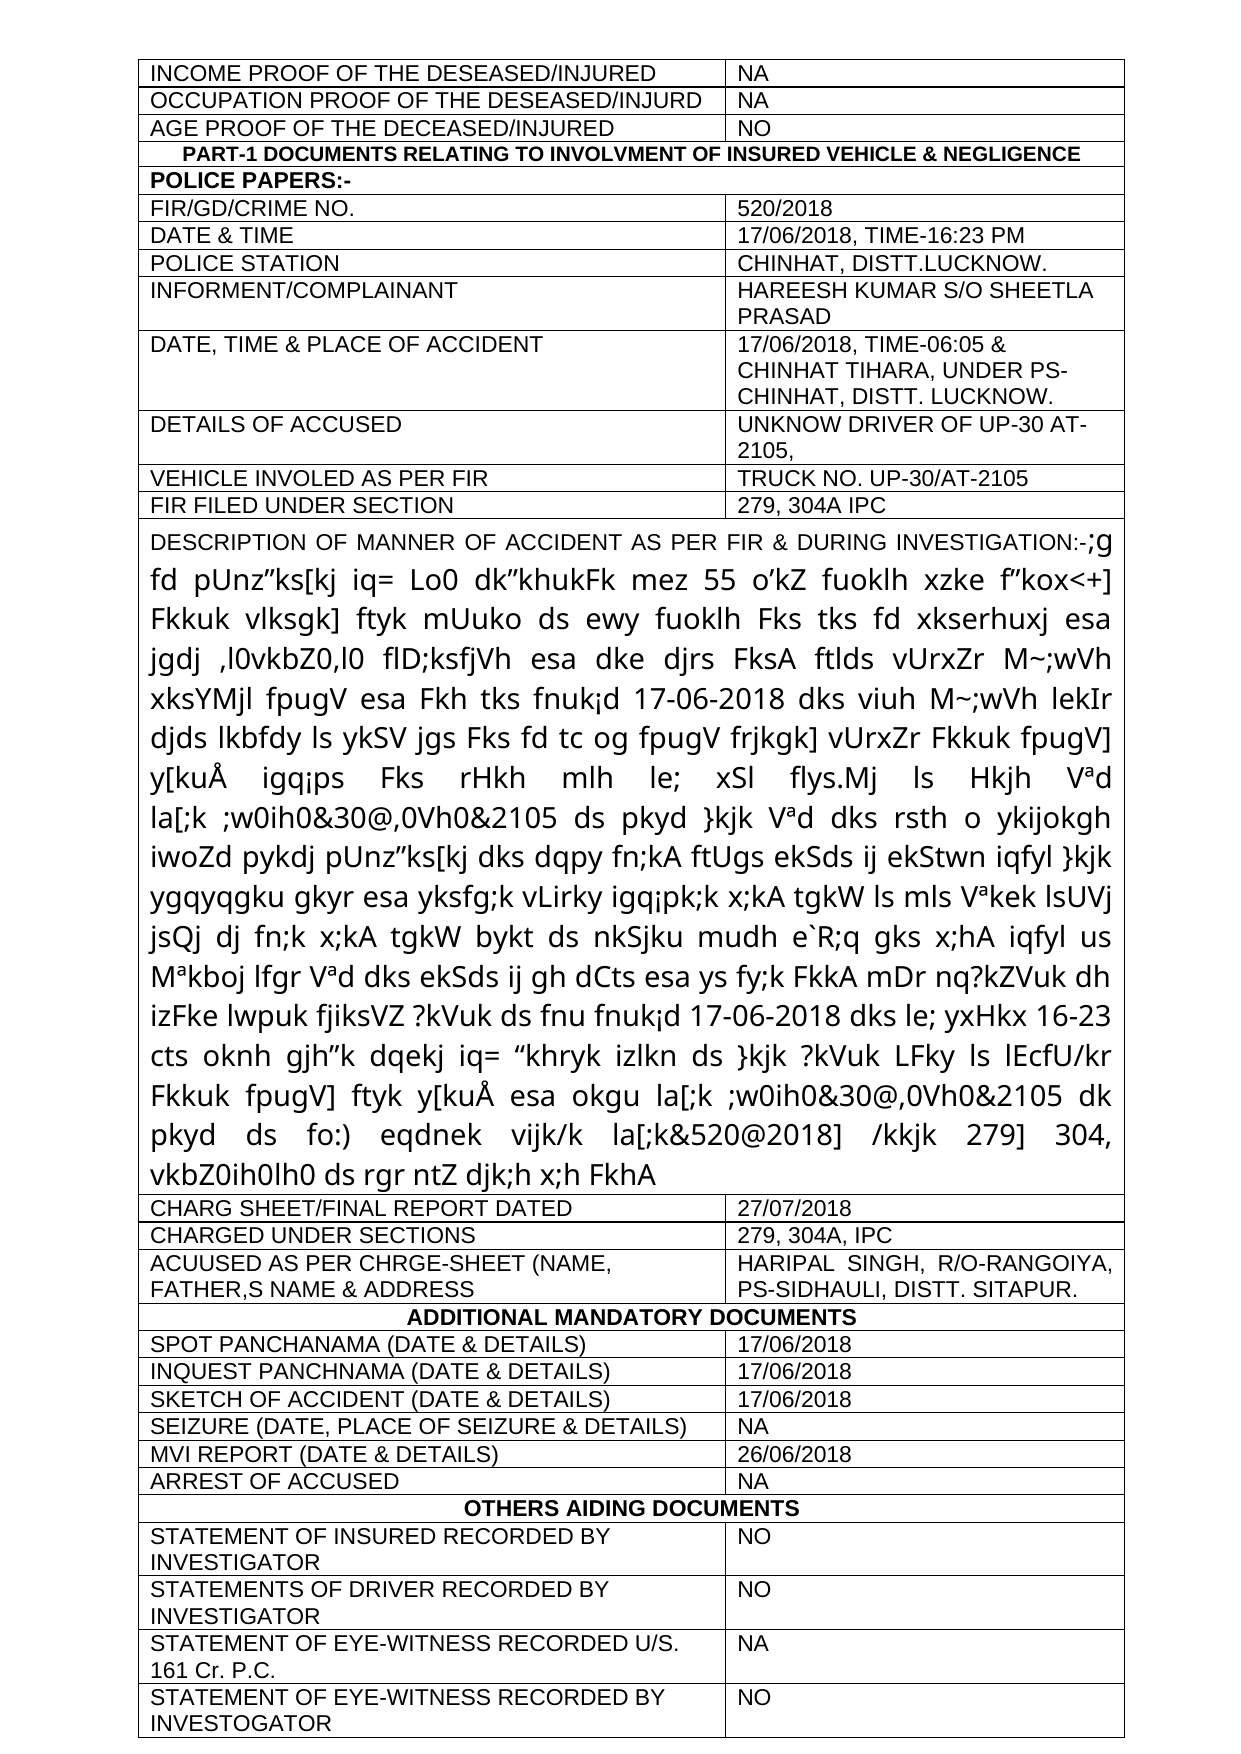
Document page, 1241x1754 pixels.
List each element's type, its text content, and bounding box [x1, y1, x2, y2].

table_cell SPOT PANCHANAMA (DATE & DETAILS) [139, 1331, 725, 1357]
table_cell DESCRIPTION OF MANNER OF ACCIDENT AS PER FIR & DURING INVESTIGATION:-;g fd pUnz”ks[kj iq= Lo0 dk”khukFk mez 55 o’kZ fuoklh xzke f”kox<+] Fkkuk vlksgk] ftyk mUuko ds ewy fuoklh Fks tks fd xkserhuxj esa jgdj ,l0vkbZ0,l0 flD;ksfjVh esa dke djrs FksA ftlds vUrxZr M~;wVh xksYMjl fpugV esa Fkh tks fnuk¡d 17-06-2018 dks viuh M~;wVh lekIr djds lkbfdy ls ykSV jgs Fks fd tc og fpugV frjkgk] vUrxZr Fkkuk fpugV] y[kuÅ igq¡ps Fks rHkh mlh le; xSl flys.Mj ls Hkjh Vªd la[;k ;w0ih0&30@,0Vh0&2105 ds pkyd }kjk Vªd dks rsth o ykijokgh iwoZd pykdj pUnz”ks[kj dks dqpy fn;kA ftUgs ekSds ij ekStwn iqfyl }kjk ygqyqgku gkyr esa yksfg;k vLirky igq¡pk;k x;kA tgkW ls mls Vªkek lsUVj jsQj dj fn;k x;kA tgkW bykt ds nkSjku mudh e`R;q gks x;hA iqfyl us Mªkboj lfgr Vªd dks ekSds ij gh dCts esa ys fy;k FkkA mDr nq?kZVuk dh izFke lwpuk fjiksVZ ?kVuk ds fnu fnuk¡d 17-06-2018 dks le; yxHkx 16-23 cts oknh gjh”k dqekj iq= “khryk izlkn ds }kjk ?kVuk LFky ls lEcfU/kr Fkkuk fpugV] ftyk y[kuÅ esa okgu la[;k ;w0ih0&30@,0Vh0&2105 dk pkyd ds fo:) eqdnek vijk/k la[;k&520@2018] /kkjk 279] 304, vkbZ0ih0lh0 ds rgr ntZ djk;h x;h FkhA [139, 519, 1124, 1194]
table_cell NO [726, 1523, 1124, 1575]
table_cell INCOME PROOF OF THE DESEASED/INJURED [139, 60, 725, 86]
table_cell INFORMENT/COMPLAINANT [139, 277, 725, 329]
table_cell 279, 304A IPC [726, 492, 1124, 518]
table_cell 26/06/2018 [726, 1441, 1124, 1467]
table_cell NA [726, 1468, 1124, 1494]
table_cell NA [726, 1413, 1124, 1439]
table_cell FIR FILED UNDER SECTION [139, 492, 725, 518]
table_cell ACUUSED AS PER CHRGE-SHEET (NAME, FATHER,S NAME & ADDRESS [139, 1250, 725, 1302]
table_cell AGE PROOF OF THE DECEASED/INJURED [139, 115, 725, 141]
table_cell ARREST OF ACCUSED [139, 1468, 725, 1494]
table_cell OTHERS AIDING DOCUMENTS [139, 1495, 1124, 1522]
table_cell POLICE STATION [139, 250, 725, 276]
table_cell DATE, TIME & PLACE OF ACCIDENT [139, 331, 725, 410]
table_cell HARIPAL SINGH, R/O-RANGOIYA, PS-SIDHAULI, DISTT. SITAPUR. [726, 1250, 1124, 1302]
table_cell ADDITIONAL MANDATORY DOCUMENTS [139, 1304, 1124, 1330]
table_cell 17/06/2018, TIME-06:05 & CHINHAT TIHARA, UNDER PS-CHINHAT, DISTT. LUCKNOW. [726, 331, 1124, 410]
table_cell PART-1 DOCUMENTS RELATING TO INVOLVMENT OF INSURED VEHICLE & NEGLIGENCE [139, 142, 1124, 166]
table_cell 279, 304A, IPC [726, 1223, 1124, 1249]
table_cell HAREESH KUMAR S/O SHEETLA PRASAD [726, 277, 1124, 329]
table_cell CHARG SHEET/FINAL REPORT DATED [139, 1195, 725, 1221]
table_cell 17/06/2018 [726, 1331, 1124, 1357]
table_cell 17/06/2018 [726, 1386, 1124, 1412]
table_cell NA [726, 1630, 1124, 1683]
table_cell POLICE PAPERS:- [139, 167, 1124, 194]
table_cell 17/06/2018 [726, 1358, 1124, 1385]
table_cell VEHICLE INVOLED AS PER FIR [139, 465, 725, 491]
table_cell CHARGED UNDER SECTIONS [139, 1223, 725, 1249]
table_cell NA [726, 60, 1124, 86]
table_cell NA [726, 88, 1124, 114]
table_cell DATE & TIME [139, 222, 725, 248]
table_cell UNKNOW DRIVER OF UP-30 AT-2105, [726, 411, 1124, 463]
table_cell STATEMENT OF INSURED RECORDED BY INVESTIGATOR [139, 1523, 725, 1575]
table_cell NO [726, 1684, 1124, 1737]
table_cell TRUCK NO. UP-30/AT-2105 [726, 465, 1124, 491]
table_cell SEIZURE (DATE, PLACE OF SEIZURE & DETAILS) [139, 1413, 725, 1439]
table_cell STATEMENTS OF DRIVER RECORDED BY INVESTIGATOR [139, 1576, 725, 1629]
table_cell 27/07/2018 [726, 1195, 1124, 1221]
table_cell SKETCH OF ACCIDENT (DATE & DETAILS) [139, 1386, 725, 1412]
table_cell DETAILS OF ACCUSED [139, 411, 725, 463]
table_cell STATEMENT OF EYE-WITNESS RECORDED U/S. 161 Cr. P.C. [139, 1630, 725, 1683]
table_cell NO [726, 1576, 1124, 1629]
table_cell 17/06/2018, TIME-16:23 PM [726, 222, 1124, 248]
table_cell OCCUPATION PROOF OF THE DESEASED/INJURD [139, 88, 725, 114]
table_cell INQUEST PANCHNAMA (DATE & DETAILS) [139, 1358, 725, 1385]
table_cell 520/2018 [726, 195, 1124, 221]
table_cell MVI REPORT (DATE & DETAILS) [139, 1441, 725, 1467]
table_cell CHINHAT, DISTT.LUCKNOW. [726, 250, 1124, 276]
table_cell NO [726, 115, 1124, 141]
table_cell STATEMENT OF EYE-WITNESS RECORDED BY INVESTOGATOR [139, 1684, 725, 1737]
table_cell FIR/GD/CRIME NO. [139, 195, 725, 221]
